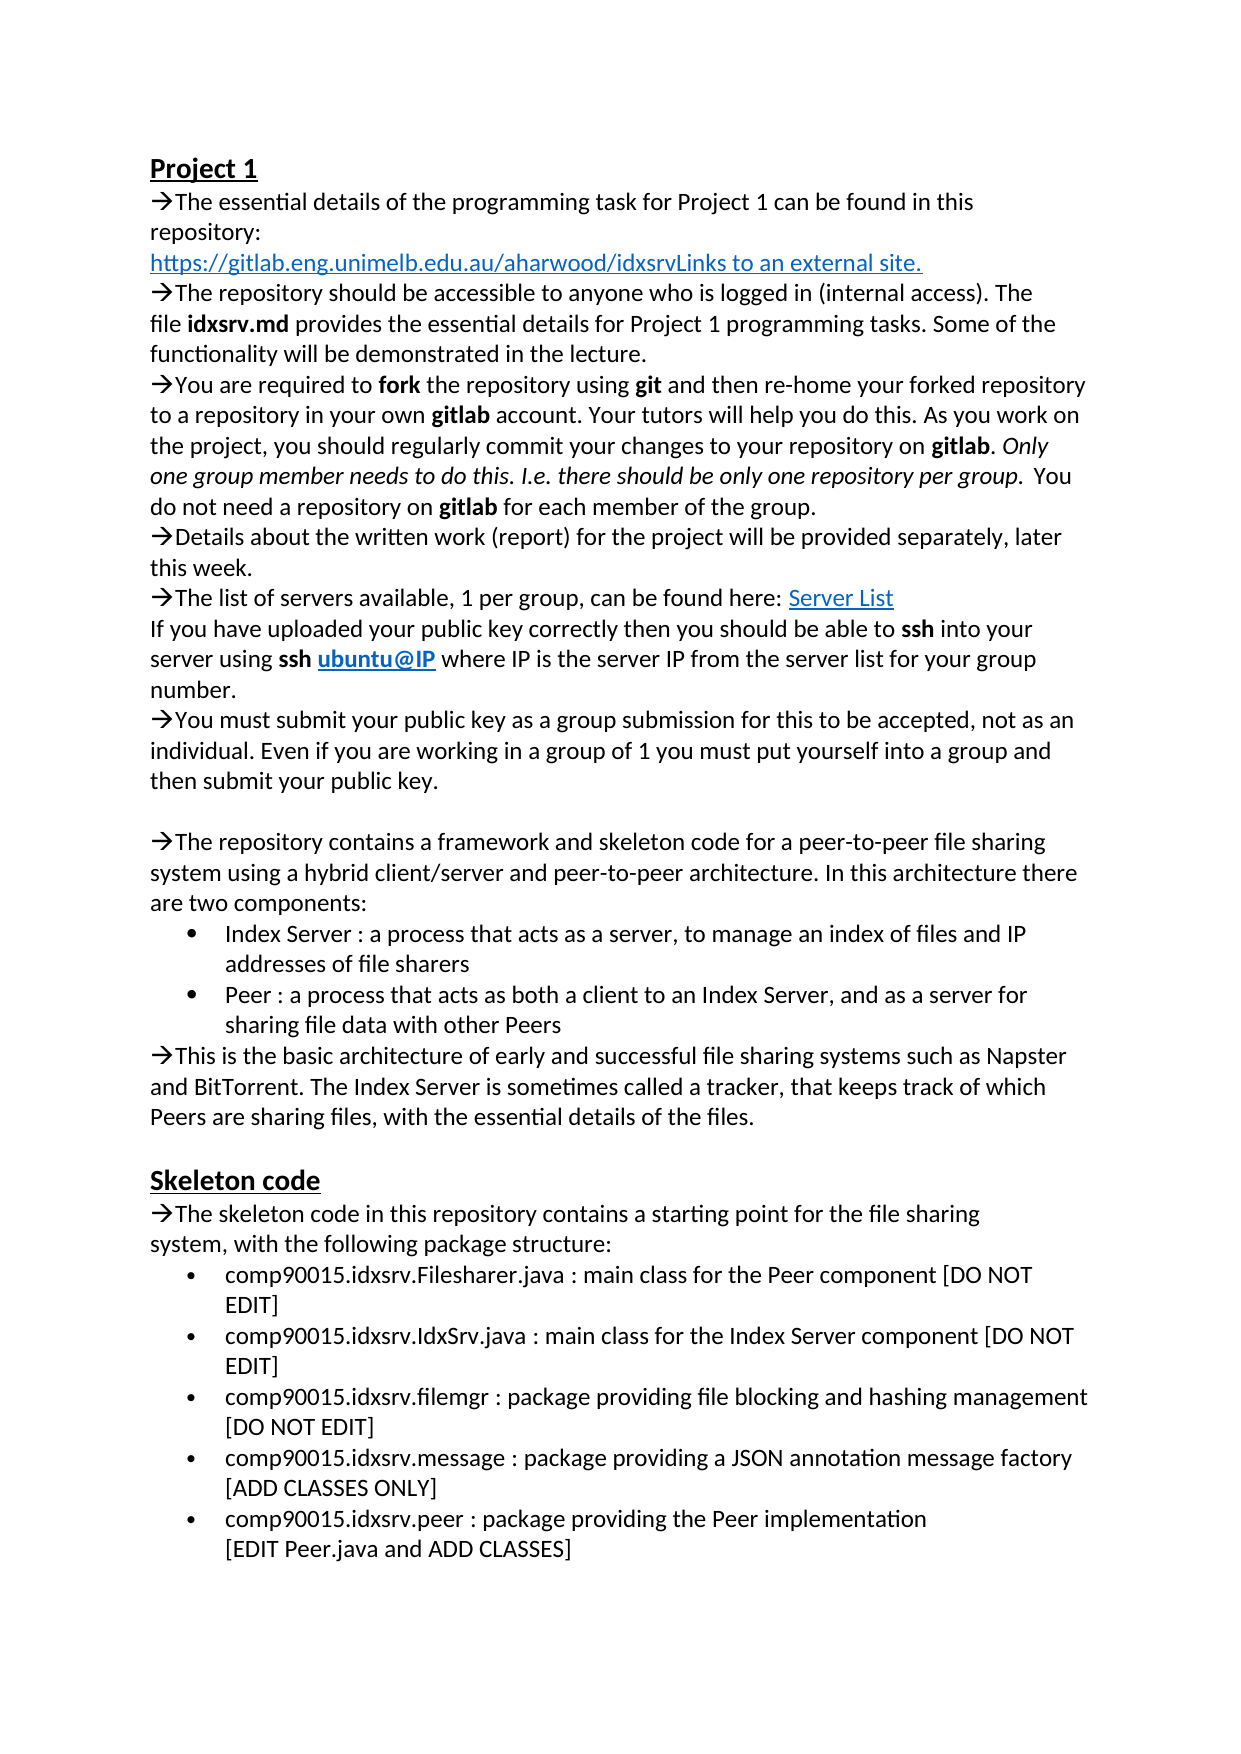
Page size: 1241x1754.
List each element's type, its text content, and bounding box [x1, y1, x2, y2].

text Details about the written work (report) for the project will be provided separately, later this week. [150, 521, 1090, 582]
list Peer : a process that acts as both a client to an Index Server, and as a server for sharing file data with other Peers [187, 979, 1090, 1040]
list comp90015.idxsrv.peer : package providing the Peer implementation [EDIT Peer.java and ADD CLASSES] [187, 1503, 1090, 1564]
list comp90015.idxsrv.filemgr : package providing file blocking and hashing management [DO NOT EDIT] [187, 1381, 1090, 1442]
text https://gitlab.eng.unimelb.edu.au/aharwood/idxsrvLinks to an external site. [150, 247, 1090, 277]
text You are required to fork the repository using git and then re-home your forked repository to a repository in your own gitlab account. Your tutors will help you do this. As you work on the project, you should regularly commit your changes to your repository on gitlab. Only one group member needs to do this. I.e. there should be only one repository per group. You do not need a repository on gitlab for each member of the group. [150, 369, 1090, 521]
text This is the basic architecture of early and successful file sharing systems such as Napster and BitTorrent. The Index Server is sometimes called a tracker, that keeps track of which Peers are sharing files, with the essential details of the files. [150, 1040, 1090, 1132]
list comp90015.idxsrv.message : package providing a JSON annotation message factory [ADD CLASSES ONLY] [187, 1442, 1090, 1503]
text The skeleton code in this repository contains a starting point for the file sharing system, with the following package structure: [150, 1198, 1090, 1259]
text The list of servers available, 1 per group, can be found here: Server List [150, 582, 1090, 613]
text Skeleton code [150, 1162, 1090, 1198]
text Project 1 [150, 150, 1090, 186]
list Index Server : a process that acts as a server, to manage an index of files and IP addresses of file sharers [187, 918, 1090, 979]
list comp90015.idxsrv.IdxSrv.java : main class for the Index Server component [DO NOT EDIT] [187, 1320, 1090, 1381]
text The essential details of the programming task for Project 1 can be found in this repository: [150, 186, 1090, 247]
text The repository should be accessible to anyone who is logged in (internal access). The file idxsrv.md provides the essential details for Project 1 programming tasks. Some of the functionality will be demonstrated in the lecture. [150, 277, 1090, 369]
text If you have uploaded your public key correctly then you should be able to ssh into your server using ssh ubuntu@IP where IP is the server IP from the server list for your group number. [150, 613, 1090, 704]
list comp90015.idxsrv.Filesharer.java : main class for the Peer component [DO NOT EDIT] [187, 1259, 1090, 1320]
text You must submit your public key as a group submission for this to be accepted, not as an individual. Even if you are working in a group of 1 you must put yourself into a group and then submit your public key. [150, 704, 1090, 796]
text The repository contains a framework and skeleton code for a peer-to-peer file sharing system using a hybrid client/server and peer-to-peer architecture. In this architecture there are two components: [150, 827, 1090, 918]
